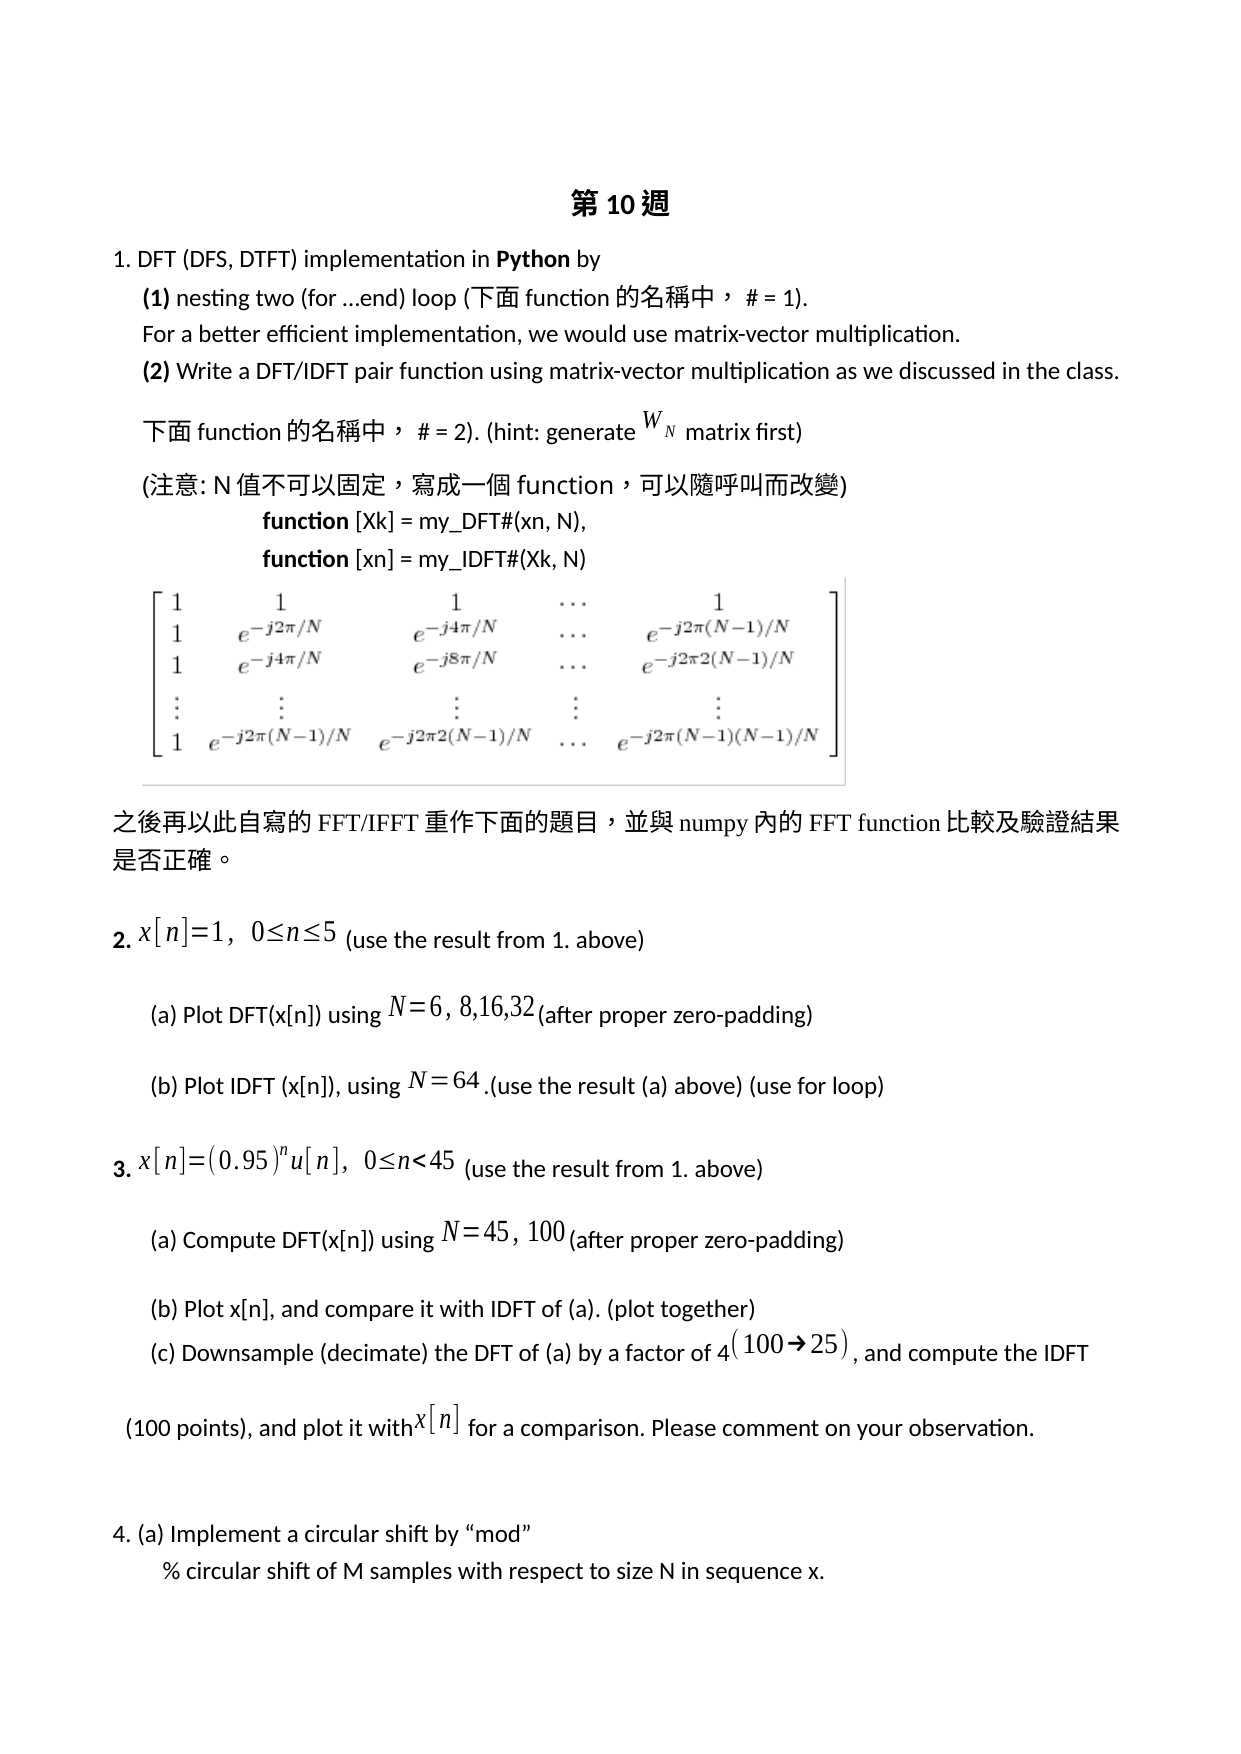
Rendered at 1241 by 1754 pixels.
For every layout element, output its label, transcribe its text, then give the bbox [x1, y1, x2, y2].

picture [142, 577, 847, 787]
text (c) Downsample (decimate) the DFT of (a) by a factor of 4, and compute the IDFT (100 points), and plot it with for a comparison. Please comment on your observation. [125, 1327, 1128, 1477]
text (b) Plot IDFT (x[n]), using .(use the result (a) above) (use for loop) [150, 1064, 1128, 1102]
text 第10週 [112, 164, 1128, 239]
text 2. (use the result from 1. above) [112, 914, 1128, 989]
text 1. DFT (DFS, DTFT) implementation in Python by [112, 239, 1128, 277]
text 4. (a) Implement a circular shift by “mod” [112, 1514, 1128, 1552]
text (注意: N值不可以固定，寫成一個function，可以隨呼叫而改變) [142, 464, 1128, 502]
text (a) Compute DFT(x[n]) using (after proper zero-padding) [150, 1214, 1128, 1289]
text (a) Plot DFT(x[n]) using (after proper zero-padding) [150, 989, 1128, 1064]
text % circular shift of M samples with respect to size N in sequence x. [112, 1552, 1128, 1589]
text For a better efficient implementation, we would use matrix-vector multiplication. [142, 314, 1128, 352]
text (2) Write a DFT/IDFT pair function using matrix-vector multiplication as we discussed in the class. [142, 352, 1128, 389]
text function [Xk] = my_DFT#(xn, N), [142, 502, 1128, 539]
text 下面function的名稱中， # = 2). (hint: generate matrix first) [142, 389, 1128, 464]
text 之後再以此自寫的FFT/IFFT重作下面的題目，並與numpy內的FFT function比較及驗證結果是否正確。 [112, 802, 1128, 877]
text 3. (use the result from 1. above) [112, 1139, 1128, 1214]
text (b) Plot x[n], and compare it with IDFT of (a). (plot together) [150, 1289, 1128, 1327]
text (1) nesting two (for …end) loop (下面function的名稱中， # = 1). [142, 277, 1128, 314]
text function [xn] = my_IDFT#(Xk, N) [142, 539, 1128, 577]
